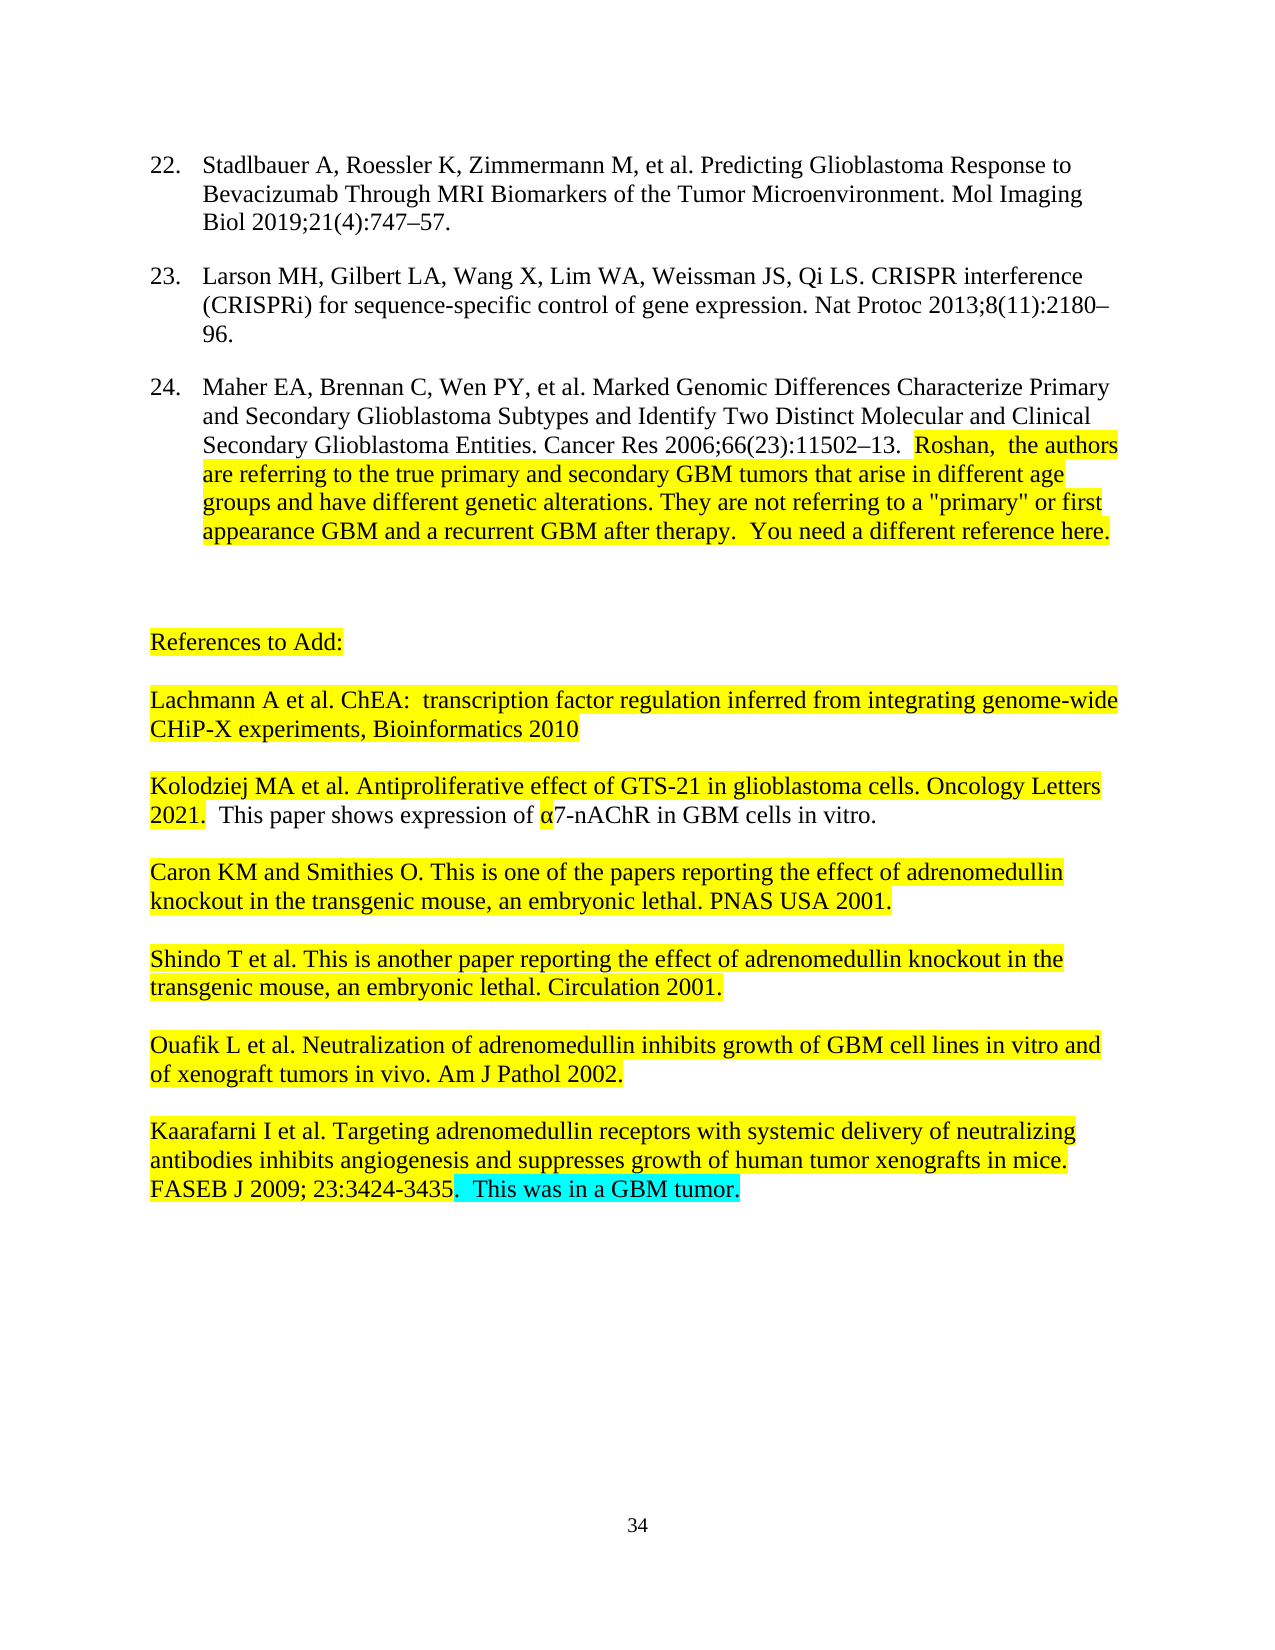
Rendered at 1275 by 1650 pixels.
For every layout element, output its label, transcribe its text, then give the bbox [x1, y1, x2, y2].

text 23. Larson MH, Gilbert LA, Wang X, Lim WA, Weissman JS, Qi LS. CRISPR interference (CRISPRi) for sequence-specific control of gene expression. Nat Protoc 2013;8(11):2180–96. [150, 261, 1125, 347]
text References to Add: [150, 627, 1125, 656]
text Ouafik L et al. Neutralization of adrenomedullin inhibits growth of GBM cell lines in vitro and of xenograft tumors in vivo. Am J Pathol 2002. [623, 1030, 1125, 1087]
text 24. Maher EA, Brennan C, Wen PY, et al. Marked Genomic Differences Characterize Primary and Secondary Glioblastoma Subtypes and Identify Two Distinct Molecular and Clinical Secondary Glioblastoma Entities. Cancer Res 2006;66(23):11502–13. Roshan, the authors are referring to the true primary and secondary GBM tumors that arise in different age groups and have different genetic alterations. They are not referring to a "primary" or first appearance GBM and a recurrent GBM after therapy. You need a different reference here. [150, 372, 1125, 545]
text Shindo T et al. This is another paper reporting the effect of adrenomedullin knockout in the transgenic mouse, an embryonic lethal. Circulation 2001. [150, 944, 1125, 1001]
text Kaarafarni I et al. Targeting adrenomedullin receptors with systemic delivery of neutralizing antibodies inhibits angiogenesis and suppresses growth of human tumor xenografts in mice. FASEB J 2009; 23:3424-3435. This was in a GBM tumor. [740, 1116, 1125, 1202]
text Lachmann A et al. ChEA: transcription factor regulation inferred from integrating genome-wide CHiP-X experiments, Bioinformatics 2010 [579, 685, 1125, 742]
text Kolodziej MA et al. Antiproliferative effect of GTS-21 in glioblastoma cells. Oncology Letters 2021. This paper shows expression of α7-nAChR in GBM cells in vitro. [553, 771, 1125, 829]
text 22. Stadlbauer A, Roessler K, Zimmermann M, et al. Predicting Glioblastoma Response to Bevacizumab Through MRI Biomarkers of the Tumor Microenvironment. Mol Imaging Biol 2019;21(4):747–57. [150, 150, 1125, 236]
text Caron KM and Smithies O. This is one of the papers reporting the effect of adrenomedullin knockout in the transgenic mouse, an embryonic lethal. PNAS USA 2001. [150, 857, 1125, 915]
